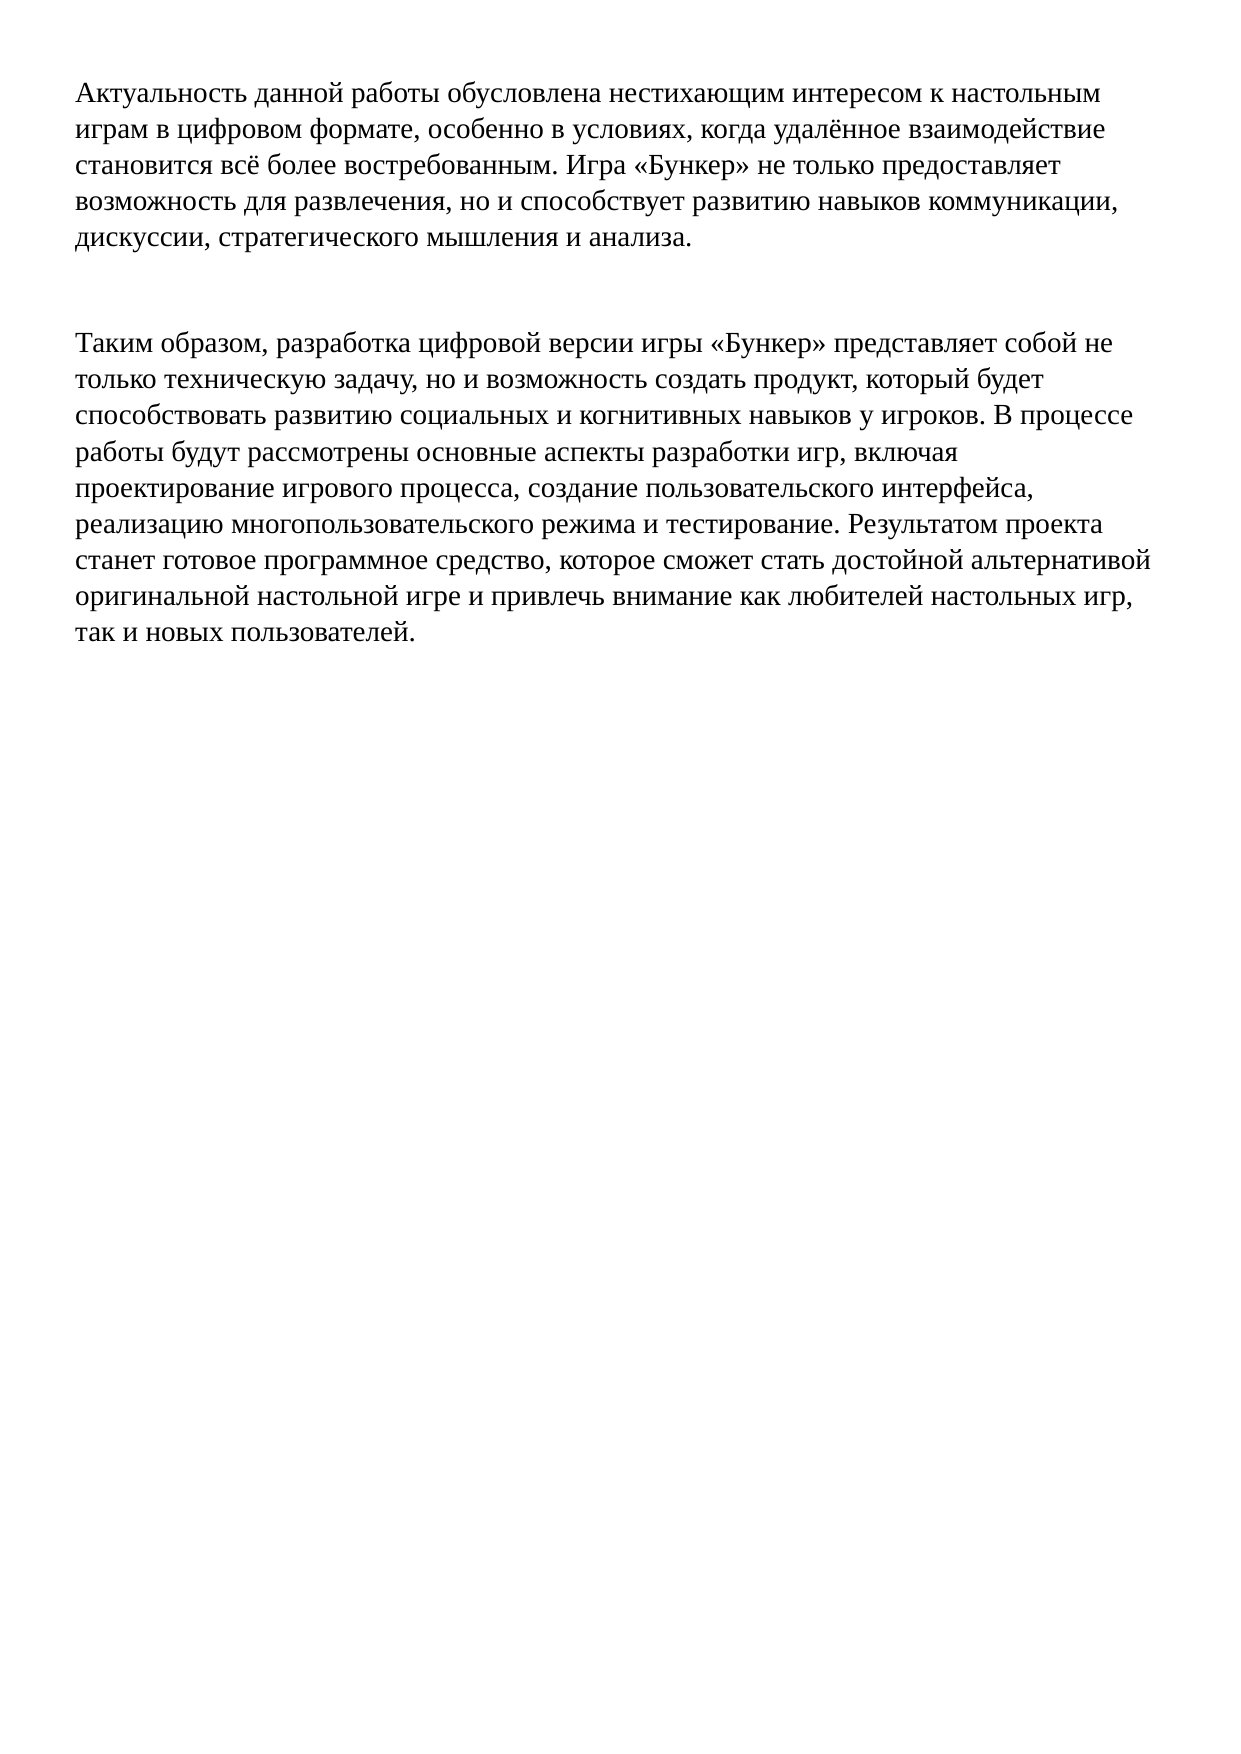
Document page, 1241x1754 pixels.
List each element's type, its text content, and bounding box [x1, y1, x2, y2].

text Таким образом, разработка цифровой версии игры «Бункер» представляет собой не только техническую задачу, но и возможность создать продукт, который будет способствовать развитию социальных и когнитивных навыков у игроков. В процессе работы будут рассмотрены основные аспекты разработки игр, включая проектирование игрового процесса, создание пользовательского интерфейса, реализацию многопользовательского режима и тестирование. Результатом проекта станет готовое программное средство, которое сможет стать достойной альтернативой оригинальной настольной игре и привлечь внимание как любителей настольных игр, так и новых пользователей. [75, 325, 1165, 648]
text Актуальность данной работы обусловлена нестихающим интересом к настольным играм в цифровом формате, особенно в условиях, когда удалённое взаимодействие становится всё более востребованным. Игра «Бункер» не только предоставляет возможность для развлечения, но и способствует развитию навыков коммуникации, дискуссии, стратегического мышления и анализа. [75, 75, 1165, 253]
